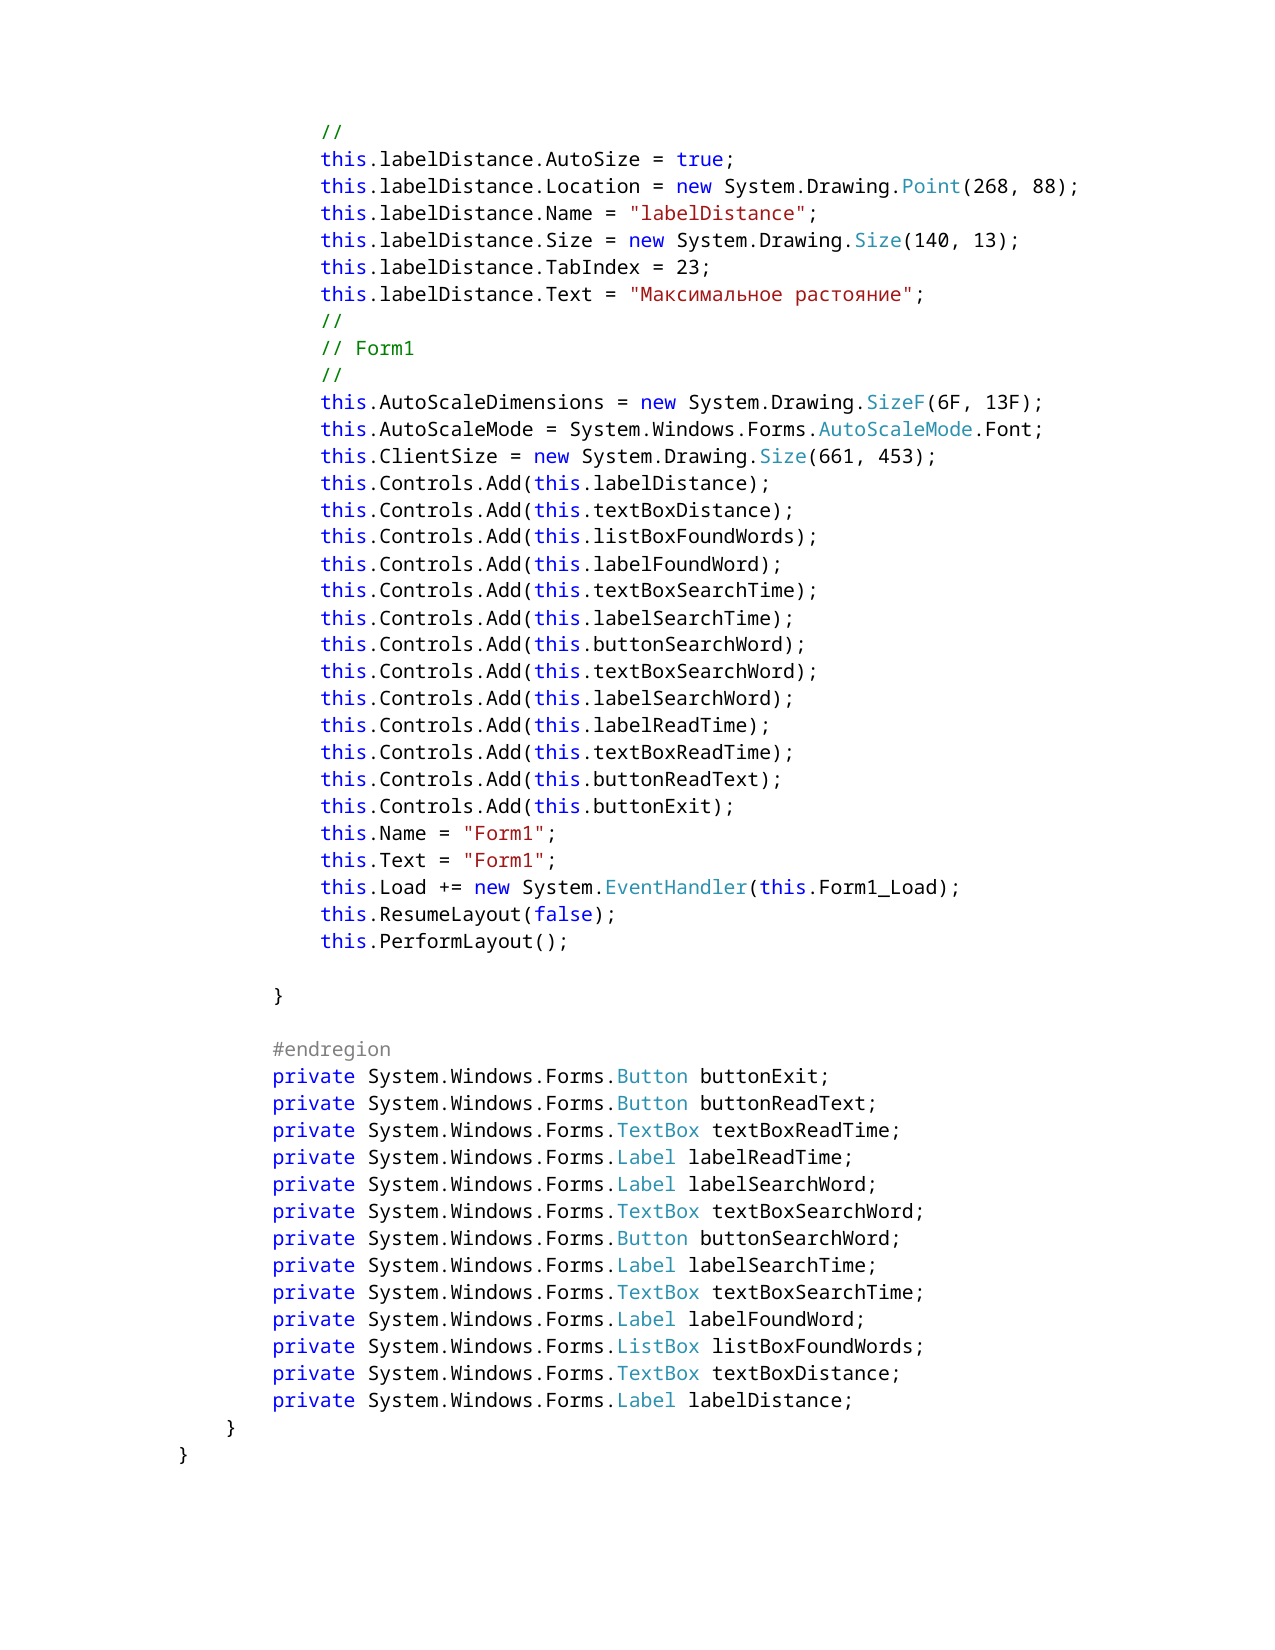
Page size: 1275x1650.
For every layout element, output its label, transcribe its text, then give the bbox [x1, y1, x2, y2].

text private System.Windows.Forms.TextBox textBoxSearchTime; [177, 1278, 1186, 1305]
text this.Controls.Add(this.buttonSearchWord); [177, 631, 1186, 658]
text // [177, 307, 1186, 334]
text private System.Windows.Forms.Button buttonSearchWord; [177, 1224, 1186, 1251]
text private System.Windows.Forms.TextBox textBoxReadTime; [177, 1116, 1186, 1143]
text private System.Windows.Forms.TextBox textBoxDistance; [177, 1359, 1186, 1386]
text this.Controls.Add(this.labelReadTime); [177, 712, 1186, 739]
text this.ClientSize = new System.Drawing.Size(661, 453); [177, 442, 1186, 469]
text private System.Windows.Forms.ListBox listBoxFoundWords; [177, 1332, 1186, 1359]
text this.AutoScaleMode = System.Windows.Forms.AutoScaleMode.Font; [177, 415, 1186, 442]
text private System.Windows.Forms.Button buttonReadText; [177, 1089, 1186, 1116]
text this.labelDistance.TabIndex = 23; [177, 253, 1186, 280]
text // [177, 118, 1186, 145]
text this.Controls.Add(this.textBoxSearchWord); [177, 658, 1186, 685]
text this.PerformLayout(); [177, 927, 1186, 954]
text this.AutoScaleDimensions = new System.Drawing.SizeF(6F, 13F); [177, 388, 1186, 415]
text } [177, 981, 1186, 1008]
text } [177, 1413, 1186, 1440]
text // [177, 361, 1186, 388]
text private System.Windows.Forms.Button buttonExit; [177, 1062, 1186, 1089]
text this.Controls.Add(this.labelFoundWord); [177, 550, 1186, 577]
text this.labelDistance.Text = "Максимальное растояние"; [177, 280, 1186, 307]
text private System.Windows.Forms.Label labelSearchWord; [177, 1170, 1186, 1197]
text } [177, 1440, 1186, 1467]
text private System.Windows.Forms.Label labelReadTime; [177, 1143, 1186, 1170]
text this.Text = "Form1"; [177, 847, 1186, 873]
text private System.Windows.Forms.Label labelSearchTime; [177, 1251, 1186, 1278]
text this.labelDistance.Location = new System.Drawing.Point(268, 88); [177, 172, 1186, 199]
text private System.Windows.Forms.Label labelFoundWord; [177, 1305, 1186, 1332]
text this.labelDistance.AutoSize = true; [177, 145, 1186, 172]
text this.ResumeLayout(false); [177, 901, 1186, 927]
text this.Controls.Add(this.labelSearchWord); [177, 685, 1186, 712]
text this.labelDistance.Size = new System.Drawing.Size(140, 13); [177, 226, 1186, 253]
text this.Controls.Add(this.buttonExit); [177, 793, 1186, 819]
text private System.Windows.Forms.TextBox textBoxSearchWord; [177, 1197, 1186, 1224]
text this.Load += new System.EventHandler(this.Form1_Load); [177, 873, 1186, 901]
text this.Controls.Add(this.listBoxFoundWords); [177, 523, 1186, 550]
text #endregion [177, 1035, 1186, 1062]
text this.Controls.Add(this.textBoxReadTime); [177, 739, 1186, 766]
text private System.Windows.Forms.Label labelDistance; [177, 1386, 1186, 1413]
text this.labelDistance.Name = "labelDistance"; [177, 199, 1186, 226]
text this.Controls.Add(this.buttonReadText); [177, 766, 1186, 793]
text // Form1 [177, 334, 1186, 361]
text this.Controls.Add(this.labelSearchTime); [177, 604, 1186, 631]
text this.Controls.Add(this.labelDistance); [177, 469, 1186, 496]
text this.Controls.Add(this.textBoxSearchTime); [177, 577, 1186, 604]
text this.Name = "Form1"; [177, 819, 1186, 847]
text this.Controls.Add(this.textBoxDistance); [177, 496, 1186, 523]
